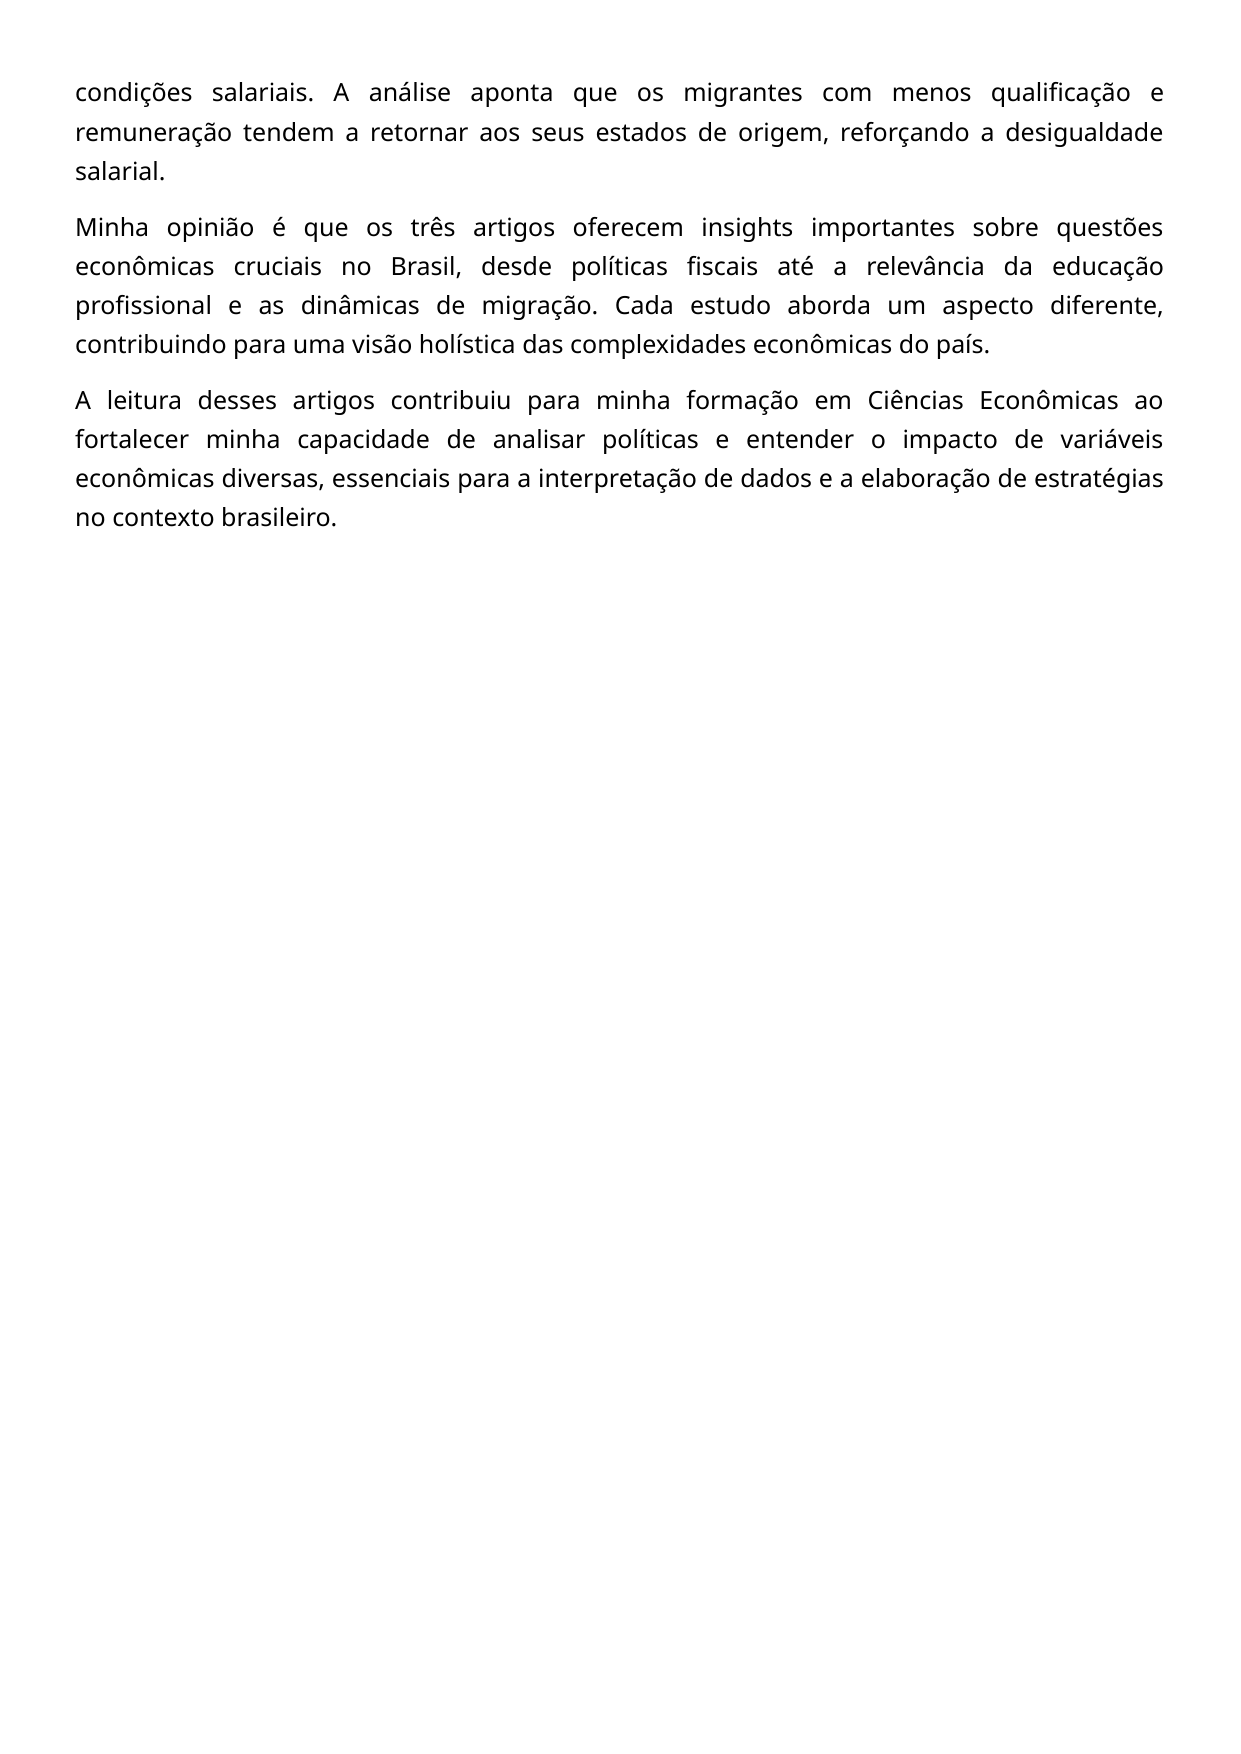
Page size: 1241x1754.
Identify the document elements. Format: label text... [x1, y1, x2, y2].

text Minha opinião é que os três artigos oferecem insights importantes sobre questões econômicas cruciais no Brasil, desde políticas fiscais até a relevância da educação profissional e as dinâmicas de migração. Cada estudo aborda um aspecto diferente, contribuindo para uma visão holística das complexidades econômicas do país. [75, 209, 1165, 361]
text A leitura desses artigos contribuiu para minha formação em Ciências Econômicas ao fortalecer minha capacidade de analisar políticas e entender o impacto de variáveis econômicas diversas, essenciais para a interpretação de dados e a elaboração de estratégias no contexto brasileiro. [75, 382, 1165, 534]
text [75, 75, 1165, 187]
